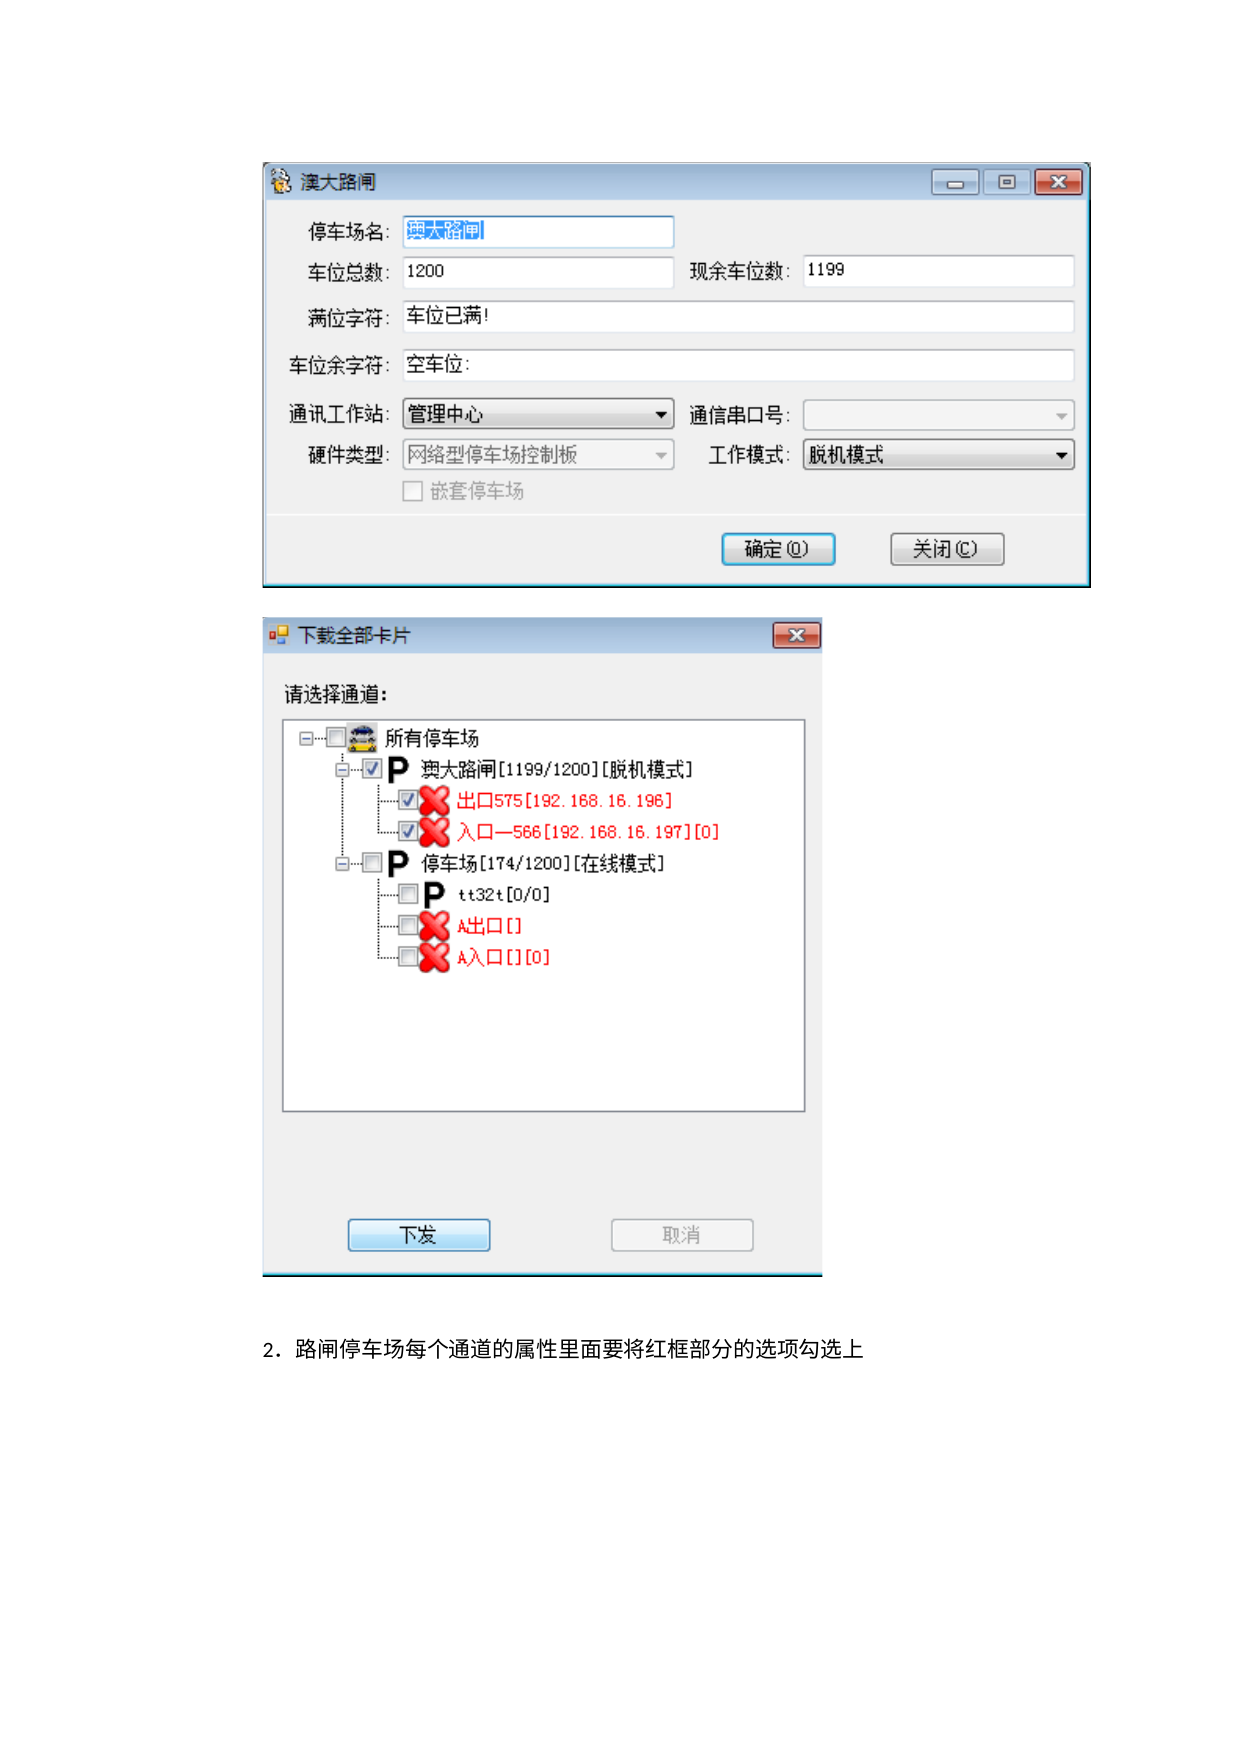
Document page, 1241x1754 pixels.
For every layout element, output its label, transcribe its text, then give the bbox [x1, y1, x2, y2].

list 2．路闸停车场每个通道的属性里面要将红框部分的选项勾选上 [262, 1332, 1053, 1364]
picture [262, 617, 823, 1277]
picture [262, 162, 1091, 588]
